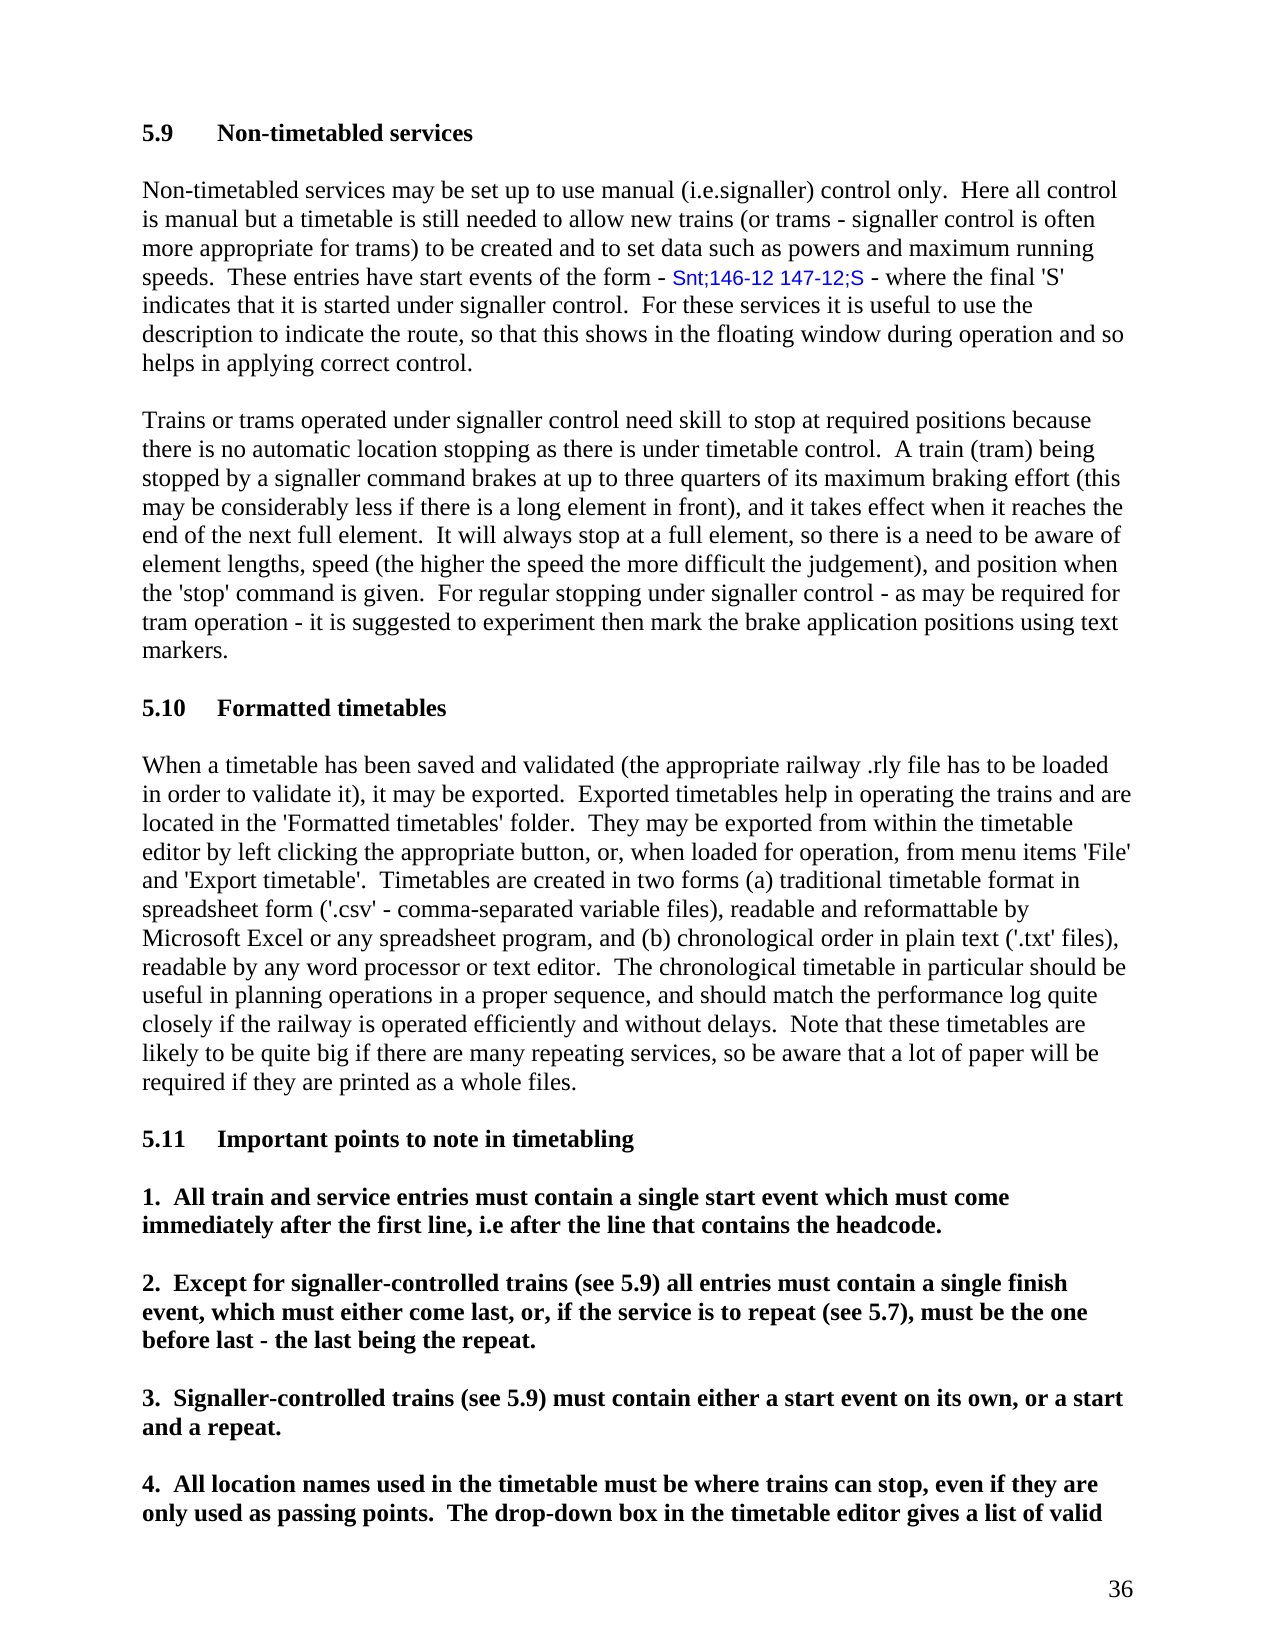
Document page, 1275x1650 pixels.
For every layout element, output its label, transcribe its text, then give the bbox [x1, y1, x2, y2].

text When a timetable has been saved and validated (the appropriate railway .rly file has to be loaded in order to validate it), it may be exported. Exported timetables help in operating the trains and are located in the 'Formatted timetables' folder. They may be exported from within the timetable editor by left clicking the appropriate button, or, when loaded for operation, from menu items 'File' and 'Export timetable'. Timetables are created in two forms (a) traditional timetable format in spreadsheet form ('.csv' - comma-separated variable files), readable and reformattable by Microsoft Excel or any spreadsheet program, and (b) chronological order in plain text ('.txt' files), readable by any word processor or text editor. The chronological timetable in particular should be useful in planning operations in a proper sequence, and should match the performance log quite closely if the railway is operated efficiently and without delays. Note that these timetables are likely to be quite big if there are many repeating services, so be aware that a lot of paper will be required if they are printed as a whole files. [142, 751, 1133, 1096]
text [142, 1469, 1133, 1527]
text 5.10 Formatted timetables [142, 693, 1133, 722]
text 3. Signaller-controlled trains (see 5.9) must contain either a start event on its own, or a start and a repeat. [142, 1383, 1133, 1441]
text Non-timetabled services may be set up to use manual (i.e.signaller) control only. Here all control is manual but a timetable is still needed to allow new trains (or trams - signaller control is often more appropriate for trams) to be created and to set data such as powers and maximum running speeds. These entries have start events of the form - Snt;146-12 147-12;S - where the final 'S' indicates that it is started under signaller control. For these services it is useful to use the description to indicate the route, so that this shows in the floating window during operation and so helps in applying correct control. [142, 176, 1133, 377]
text 2. Except for signaller-controlled trains (see 5.9) all entries must contain a single finish event, which must either come last, or, if the service is to repeat (see 5.7), must be the one before last - the last being the repeat. [142, 1268, 1133, 1354]
text 5.9 Non-timetabled services [142, 118, 1133, 147]
text 1. All train and service entries must contain a single start event which must come immediately after the first line, i.e after the line that contains the headcode. [142, 1182, 1133, 1239]
text Trains or trams operated under signaller control need skill to stop at required positions because there is no automatic location stopping as there is under timetable control. A train (tram) being stopped by a signaller command brakes at up to three quarters of its maximum braking effort (this may be considerably less if there is a long element in front), and it takes effect when it reaches the end of the next full element. It will always stop at a full element, so there is a need to be aware of element lengths, speed (the higher the speed the more difficult the judgement), and position when the 'stop' command is given. For regular stopping under signaller control - as may be required for tram operation - it is suggested to experiment then mark the brake application positions using text markers. [142, 406, 1133, 664]
text 5.11 Important points to note in timetabling [142, 1124, 1133, 1153]
